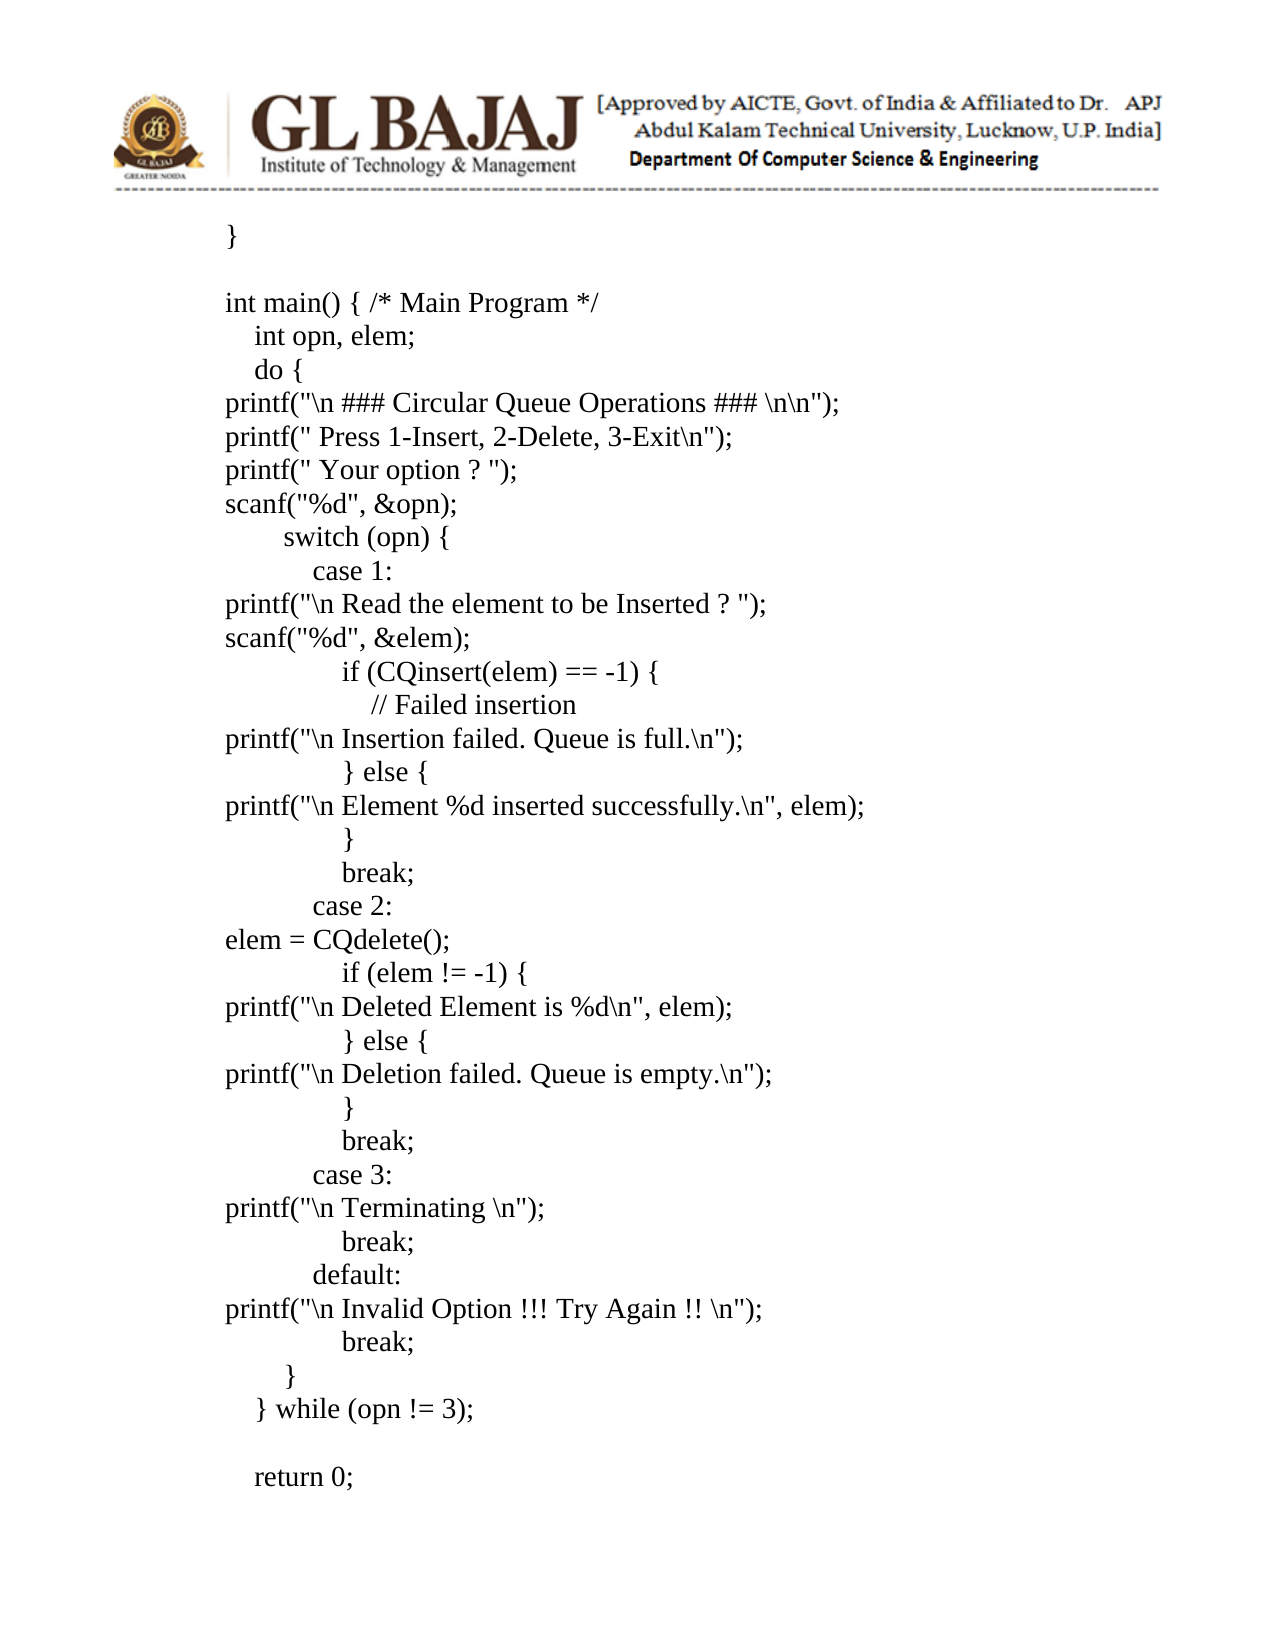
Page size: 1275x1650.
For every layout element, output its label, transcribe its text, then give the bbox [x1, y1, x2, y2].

text // Failed insertion [225, 687, 1125, 721]
text } [225, 1358, 1125, 1392]
text } [225, 1090, 1125, 1123]
text printf(" Your option ? "); [225, 452, 1125, 486]
text break; [225, 1123, 1125, 1157]
text printf("\n Invalid Option !!! Try Again !! \n"); [225, 1291, 1125, 1324]
text case 1: [225, 553, 1125, 587]
text printf("\n ### Circular Queue Operations ### \n\n"); [225, 385, 1125, 419]
text case 2: [225, 888, 1125, 922]
text printf("\n Deletion failed. Queue is empty.\n"); [225, 1056, 1125, 1090]
text return 0; [225, 1459, 1125, 1492]
text switch (opn) { [225, 519, 1125, 553]
text printf("\n Deleted Element is %d\n", elem); [225, 989, 1125, 1023]
text break; [225, 855, 1125, 888]
text printf(" Press 1-Insert, 2-Delete, 3-Exit\n"); [225, 419, 1125, 452]
text printf("\n Insertion failed. Queue is full.\n"); [225, 721, 1125, 754]
text } [225, 821, 1125, 855]
text scanf("%d", &opn); [225, 486, 1125, 519]
text printf("\n Read the element to be Inserted ? "); [225, 587, 1125, 620]
text elem = CQdelete(); [225, 922, 1125, 956]
picture [113, 88, 1165, 219]
text scanf("%d", &elem); [225, 620, 1125, 654]
text int opn, elem; [225, 318, 1125, 352]
text break; [225, 1324, 1125, 1358]
text break; [225, 1224, 1125, 1257]
text do { [225, 352, 1125, 385]
text default: [225, 1257, 1125, 1291]
text } [225, 218, 1125, 251]
text printf("\n Element %d inserted successfully.\n", elem); [225, 788, 1125, 821]
text printf("\n Terminating \n"); [225, 1190, 1125, 1224]
text case 3: [225, 1157, 1125, 1190]
text if (elem != -1) { [225, 956, 1125, 989]
text } else { [225, 1023, 1125, 1056]
text int main() { /* Main Program */ [225, 285, 1125, 318]
text } else { [225, 754, 1125, 788]
text if (CQinsert(elem) == -1) { [225, 654, 1125, 687]
text } while (opn != 3); [225, 1392, 1125, 1425]
